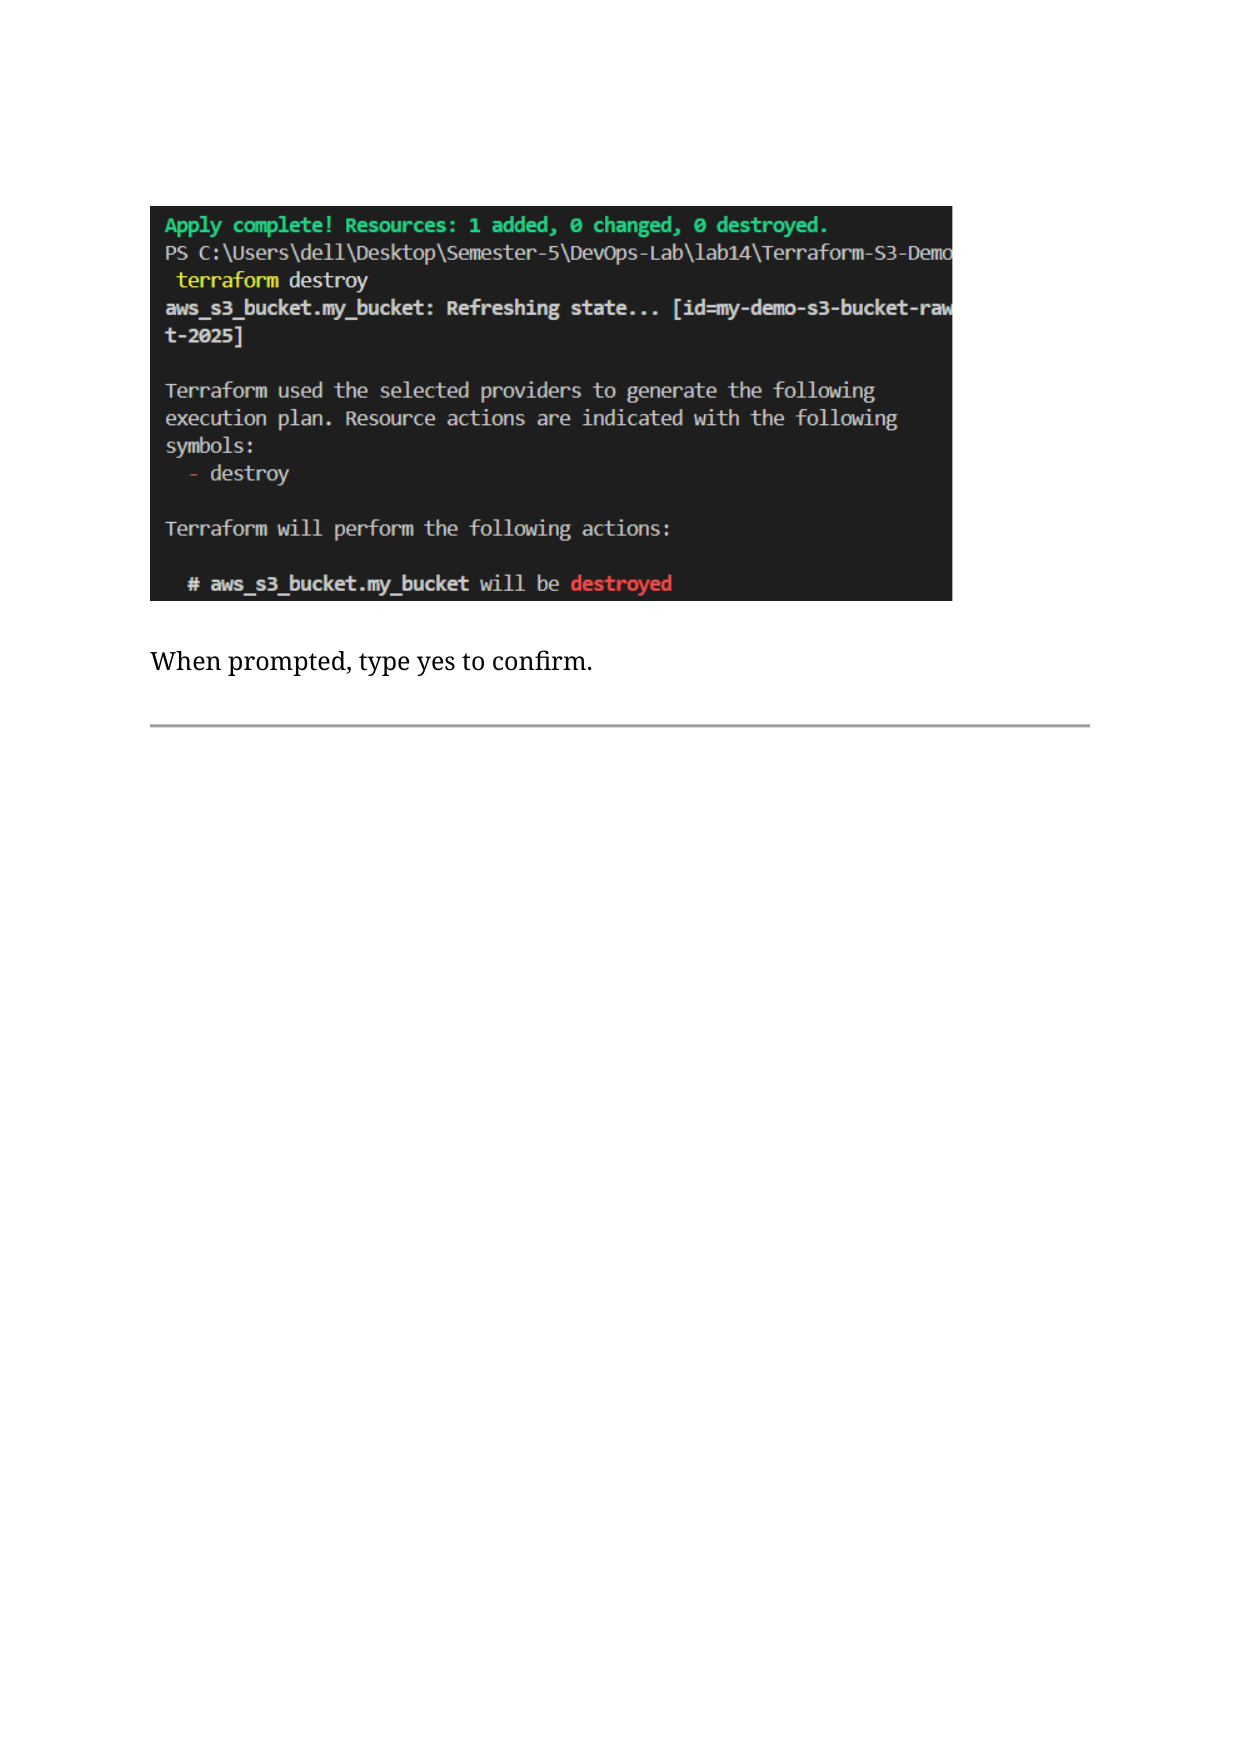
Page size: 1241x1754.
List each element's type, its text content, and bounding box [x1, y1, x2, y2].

text When prompted, type yes to confirm. [150, 644, 1090, 678]
picture [150, 206, 953, 601]
